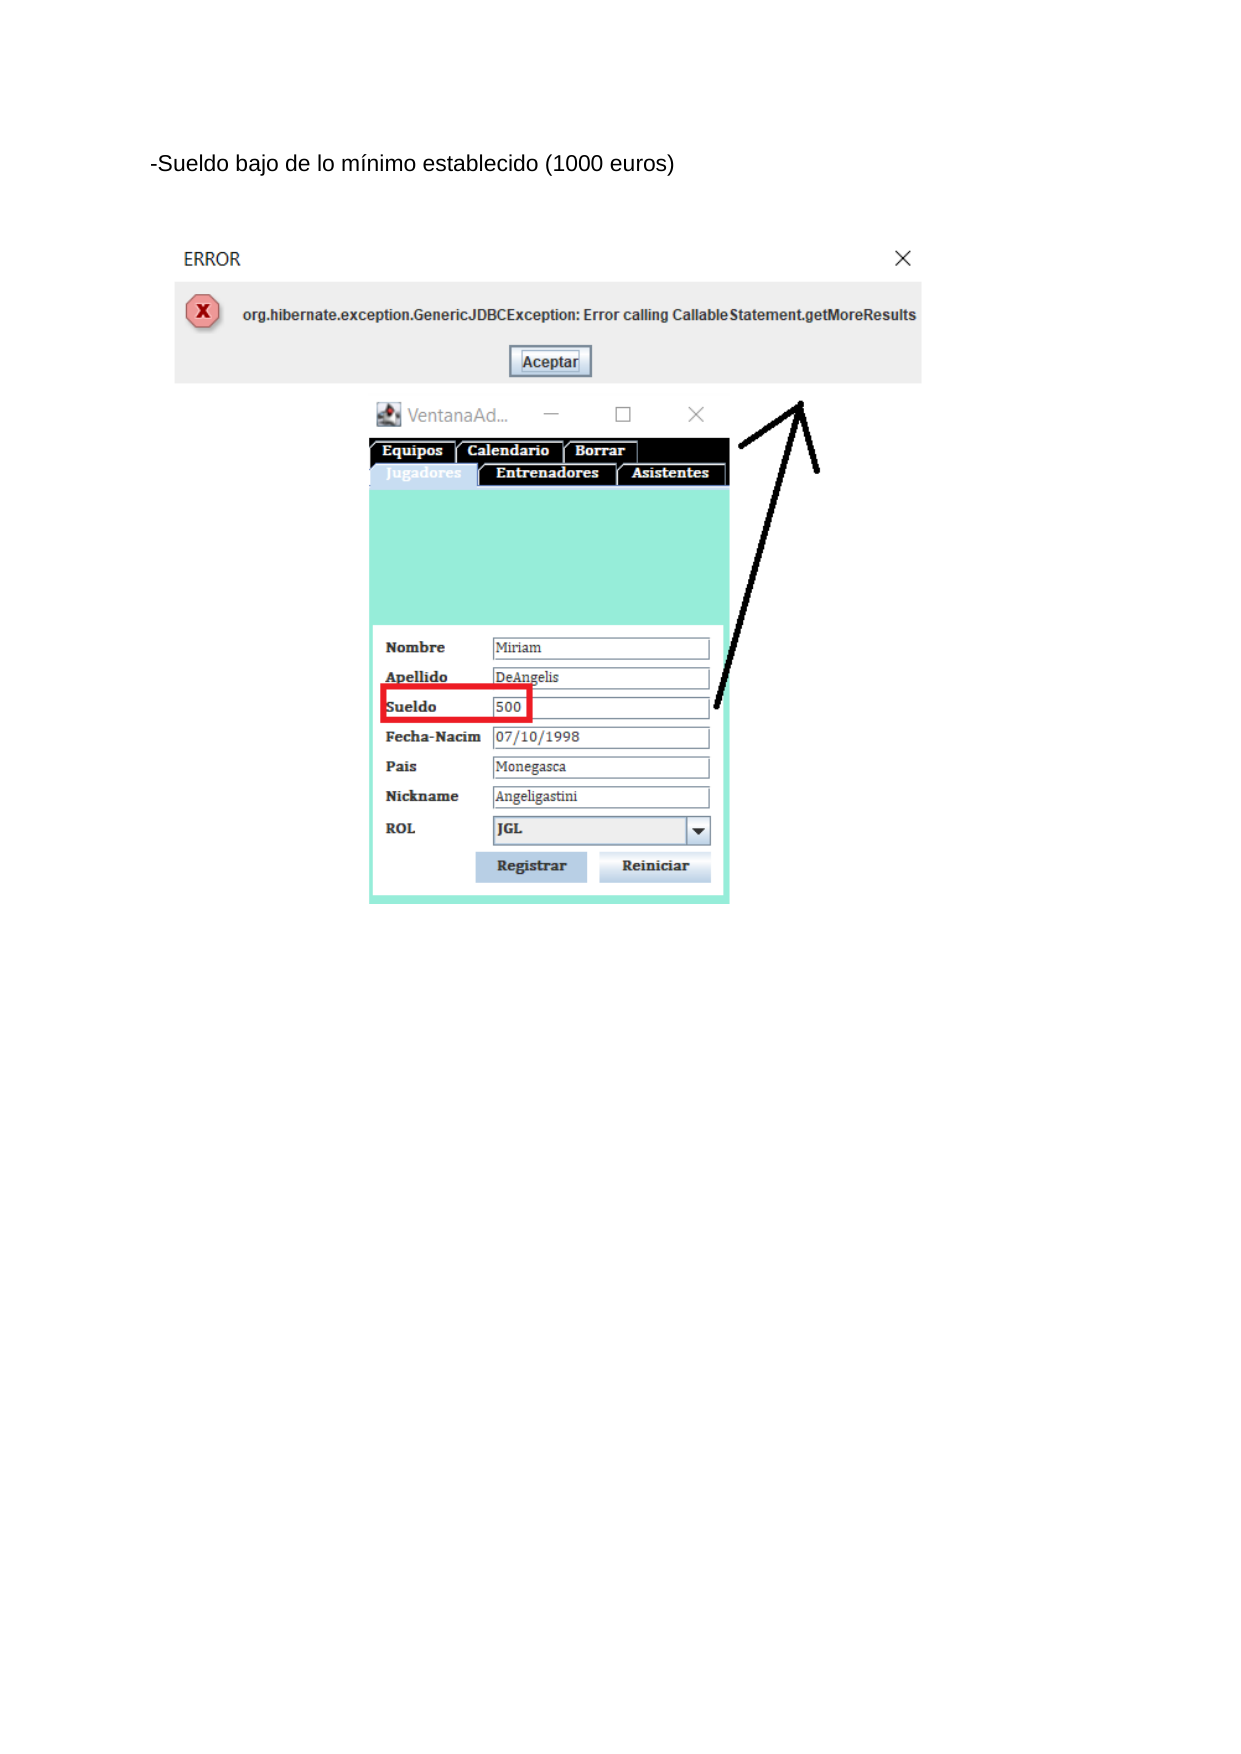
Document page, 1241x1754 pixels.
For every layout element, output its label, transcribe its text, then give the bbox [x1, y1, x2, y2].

text -Sueldo bajo de lo mínimo establecido (1000 euros) [150, 150, 1090, 176]
picture [150, 210, 965, 904]
